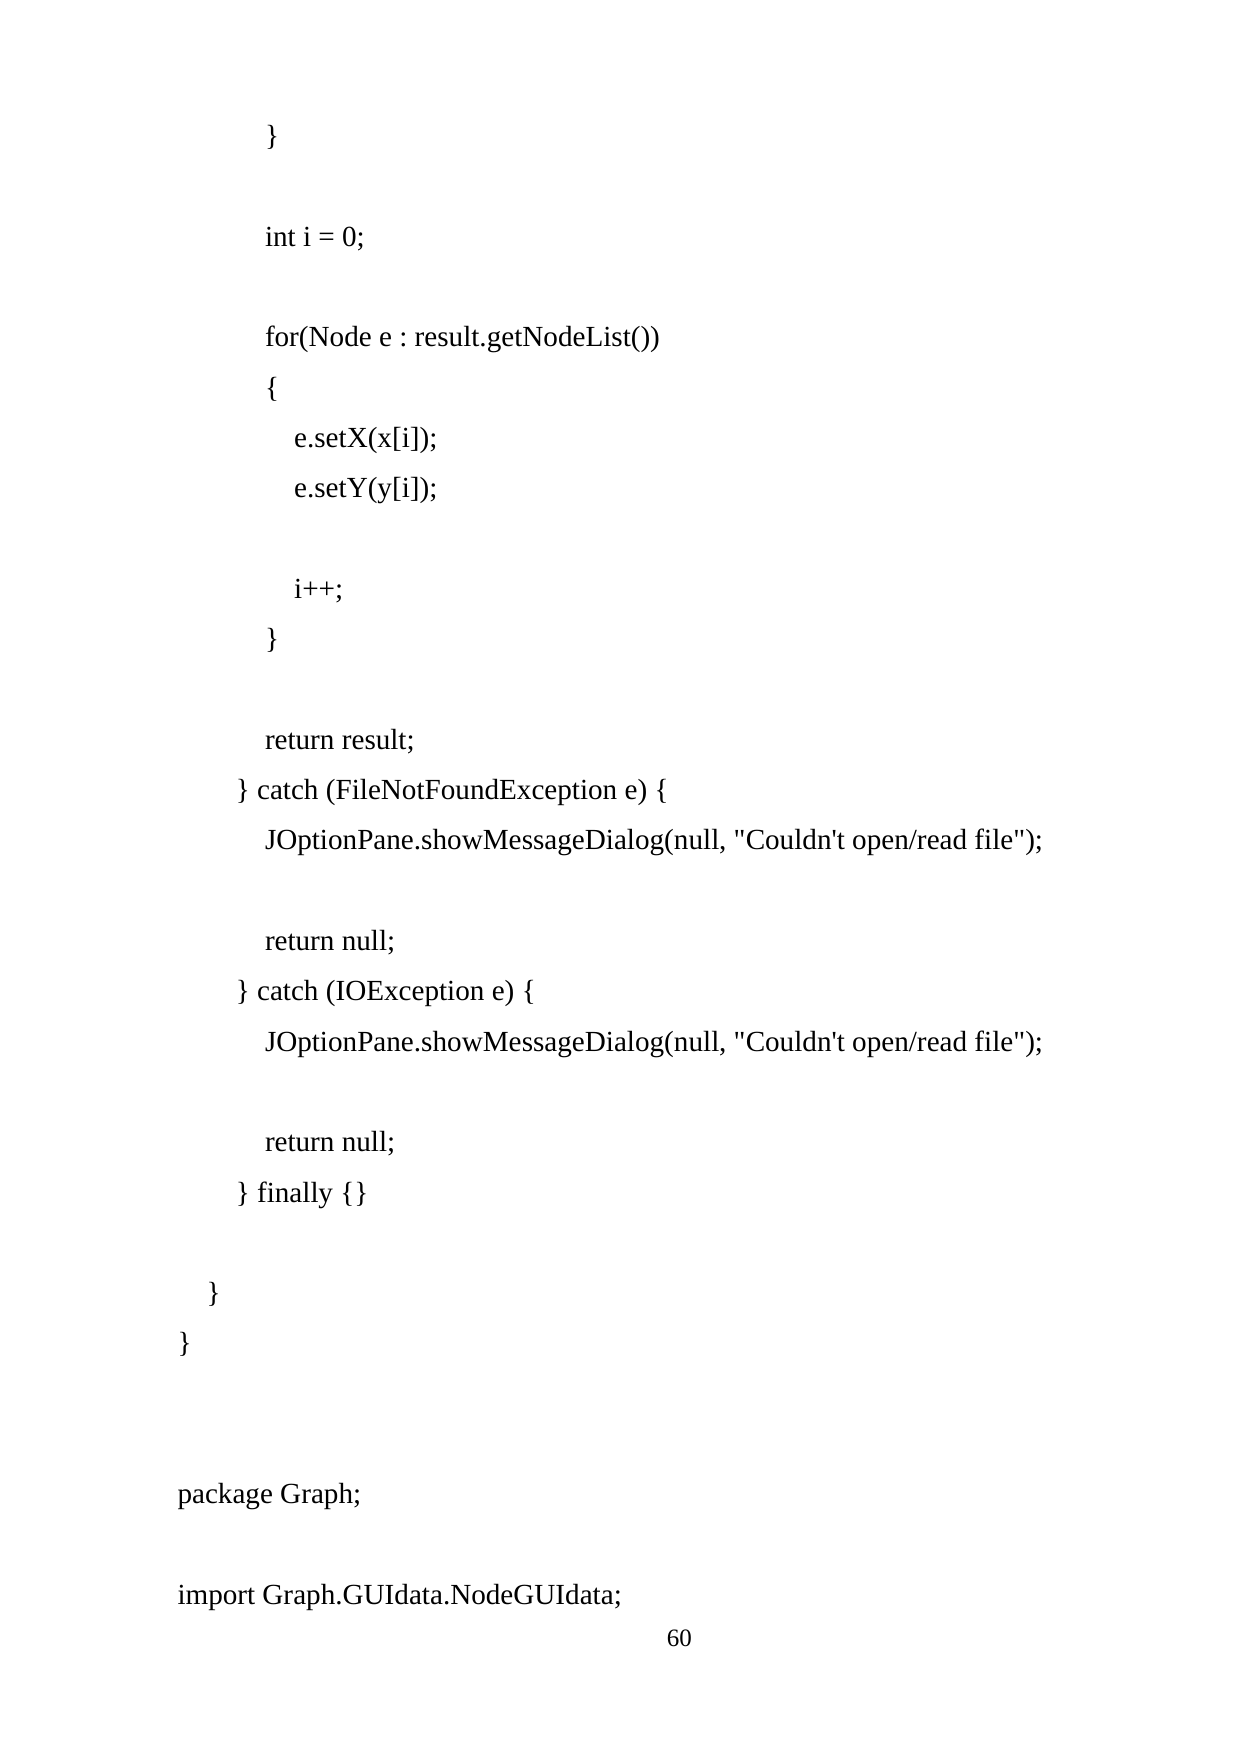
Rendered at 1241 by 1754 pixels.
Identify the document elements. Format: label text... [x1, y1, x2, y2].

text { [177, 370, 1181, 403]
text return null; [177, 1124, 1181, 1158]
text } [177, 1275, 1181, 1309]
text } [177, 621, 1181, 655]
text int i = 0; [177, 219, 1181, 252]
text } [177, 1326, 1181, 1359]
text return result; [177, 722, 1181, 755]
text e.setX(x[i]); [177, 420, 1181, 453]
text } catch (FileNotFoundException e) { [177, 772, 1181, 806]
text JOptionPane.showMessageDialog(null, "Couldn't open/read file"); [177, 1024, 1181, 1057]
text return null; [177, 923, 1181, 957]
text JOptionPane.showMessageDialog(null, "Couldn't open/read file"); [177, 822, 1181, 856]
text package Graph; [177, 1477, 1181, 1510]
text } [177, 118, 1181, 152]
text import Graph.GUIdata.NodeGUIdata; [177, 1577, 1181, 1611]
text } catch (IOException e) { [177, 973, 1181, 1007]
text e.setY(y[i]); [177, 470, 1181, 504]
text } finally {} [177, 1175, 1181, 1208]
text i++; [177, 571, 1181, 604]
text for(Node e : result.getNodeList()) [177, 319, 1181, 353]
